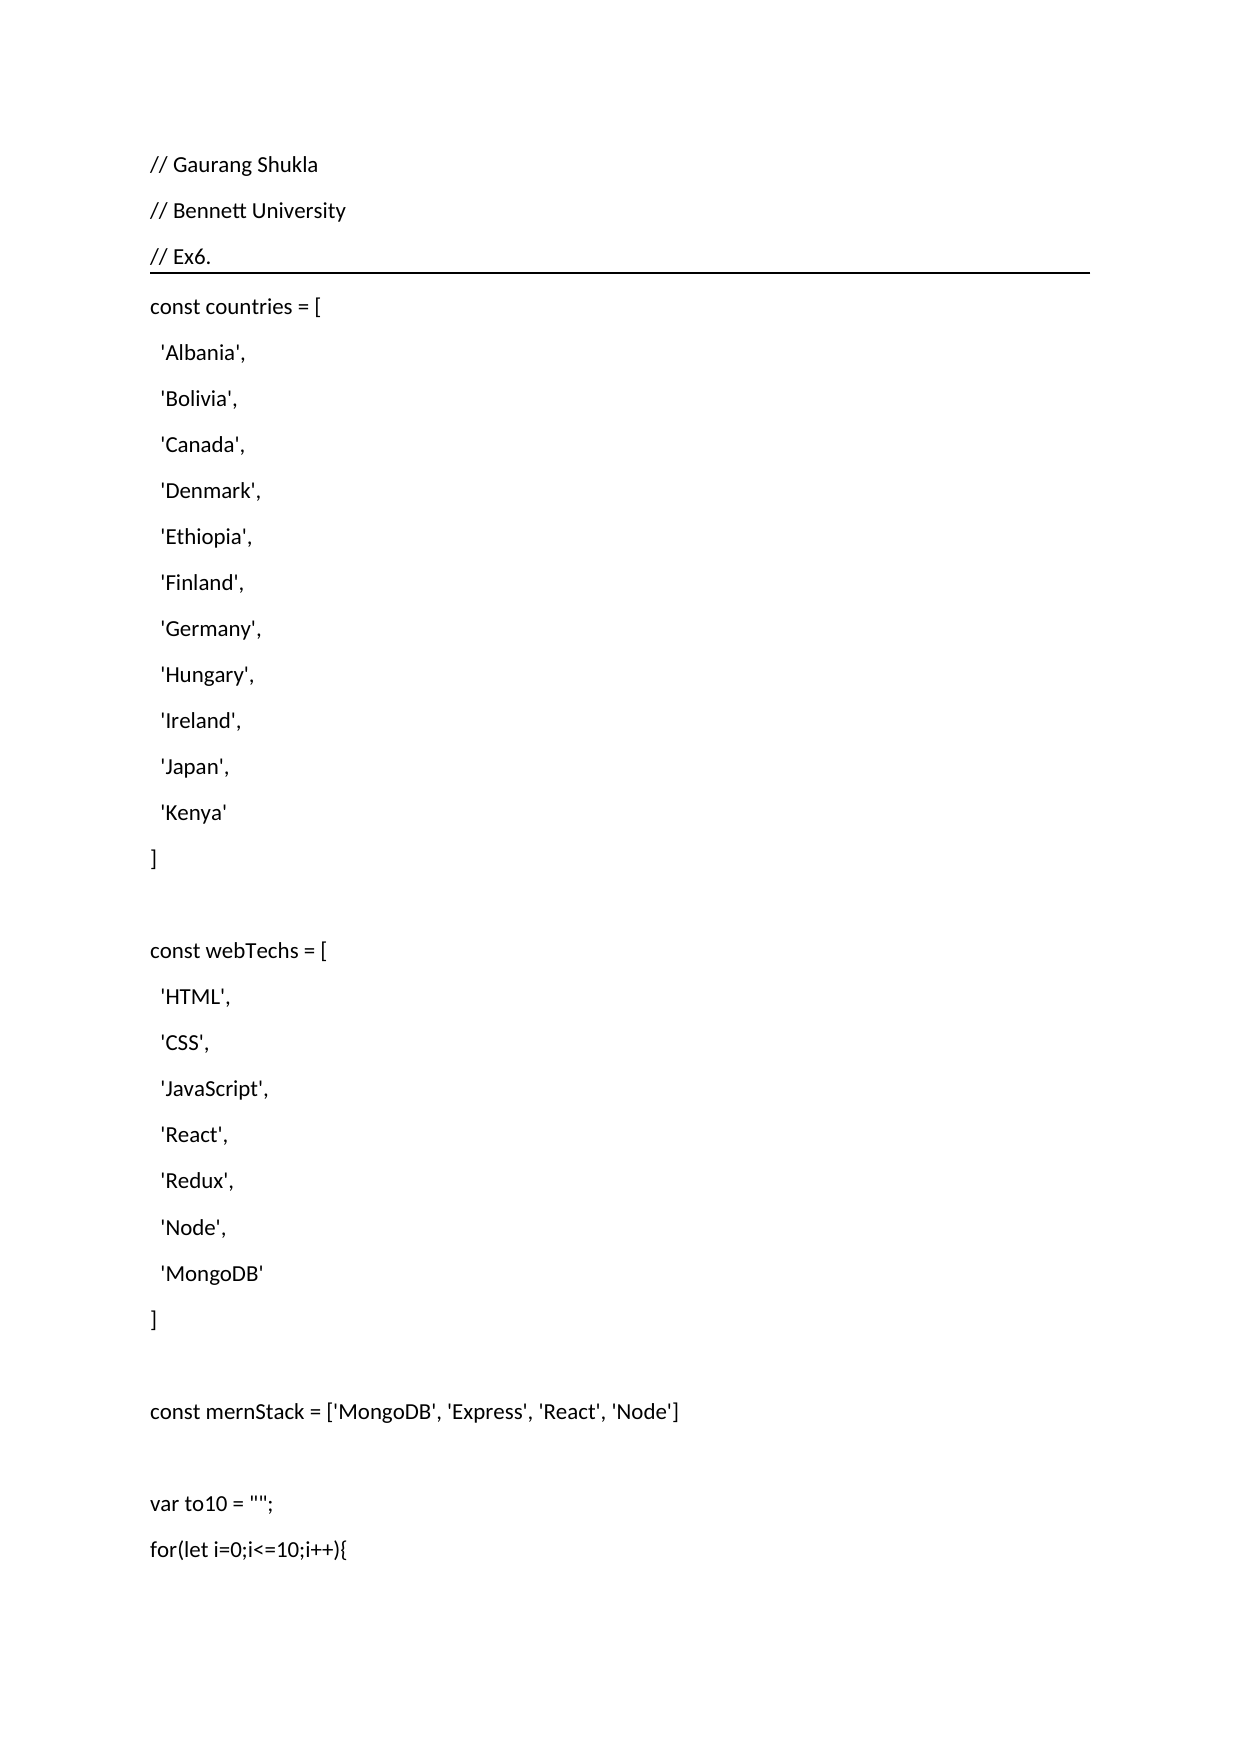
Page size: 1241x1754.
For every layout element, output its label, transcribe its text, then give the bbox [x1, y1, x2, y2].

text 'Canada', [150, 430, 1090, 458]
text 'HTML', [150, 982, 1090, 1010]
text for(let i=0;i<=10;i++){ [150, 1535, 1090, 1563]
text // Bennett University [150, 196, 1090, 224]
text const webTechs = [ [150, 936, 1090, 964]
text 'Ethiopia', [150, 522, 1090, 550]
text 'Node', [150, 1213, 1090, 1241]
text ] [150, 844, 1090, 872]
text 'React', [150, 1121, 1090, 1148]
text 'Denmark', [150, 476, 1090, 504]
text const countries = [ [150, 292, 1090, 320]
text var to10 = ""; [150, 1489, 1090, 1517]
text 'JavaScript', [150, 1074, 1090, 1102]
text 'Ireland', [150, 706, 1090, 734]
text 'Japan', [150, 752, 1090, 780]
text 'Hungary', [150, 660, 1090, 688]
text 'Albania', [150, 338, 1090, 366]
text 'Bolivia', [150, 384, 1090, 412]
text 'Kenya' [150, 798, 1090, 826]
text // Gaurang Shukla [150, 150, 1090, 178]
text 'Finland', [150, 568, 1090, 596]
text 'Germany', [150, 614, 1090, 642]
text 'MongoDB' [150, 1259, 1090, 1287]
text ] [150, 1305, 1090, 1333]
text const mernStack = ['MongoDB', 'Express', 'React', 'Node'] [150, 1397, 1090, 1425]
text 'CSS', [150, 1028, 1090, 1056]
text 'Redux', [150, 1167, 1090, 1194]
text // Ex6. [150, 242, 1090, 272]
